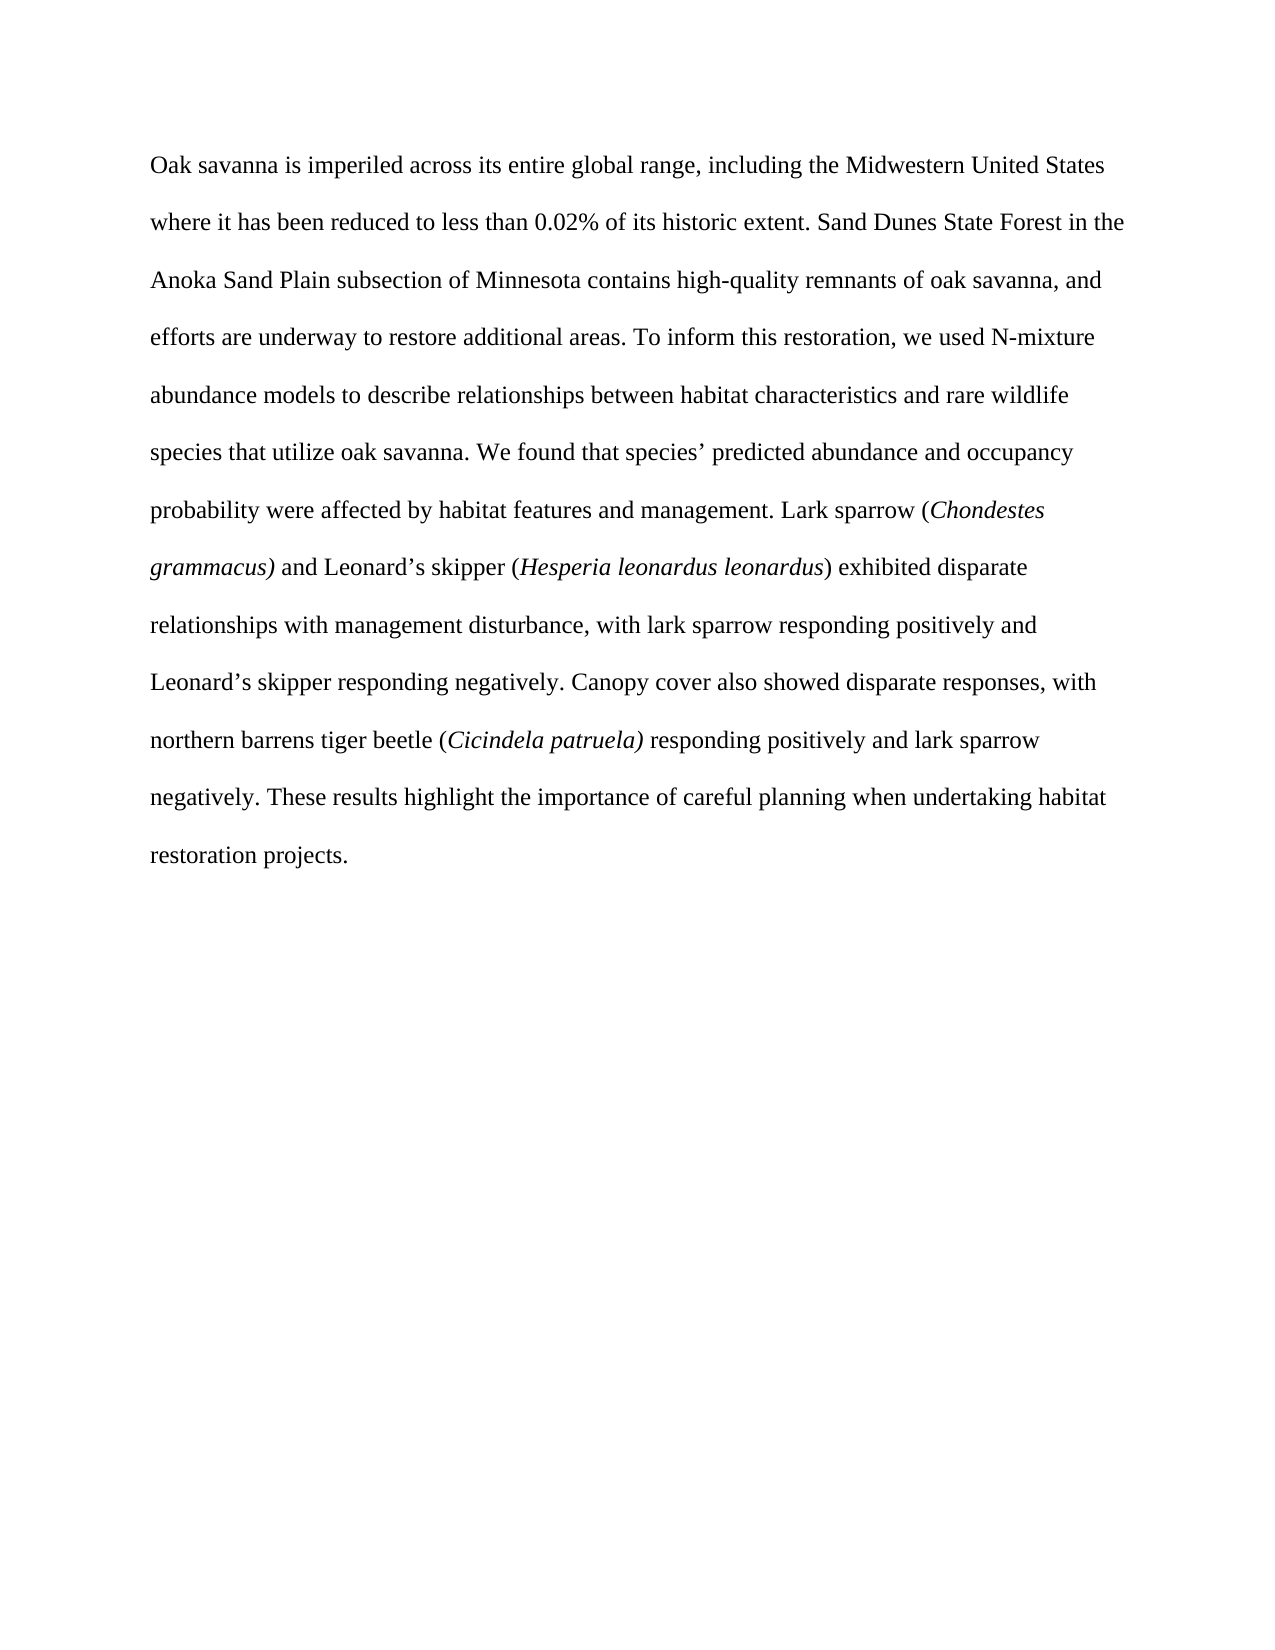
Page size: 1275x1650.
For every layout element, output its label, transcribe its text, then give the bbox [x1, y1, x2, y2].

text Oak savanna is imperiled across its entire global range, including the Midwestern United States where it has been reduced to less than 0.02% of its historic extent. Sand Dunes State Forest in the Anoka Sand Plain subsection of Minnesota contains high-quality remnants of oak savanna, and efforts are underway to restore additional areas. To inform this restoration, we used N-mixture abundance models to describe relationships between habitat characteristics and rare wildlife species that utilize oak savanna. We found that species’ predicted abundance and occupancy probability were affected by habitat features and management. Lark sparrow (Chondestes grammacus) and Leonard’s skipper (Hesperia leonardus leonardus) exhibited disparate relationships with management disturbance, with lark sparrow responding positively and Leonard’s skipper responding negatively. Canopy cover also showed disparate responses, with northern barrens tiger beetle (Cicindela patruela) responding positively and lark sparrow negatively. These results highlight the importance of careful planning when undertaking habitat restoration projects. [150, 150, 1125, 869]
